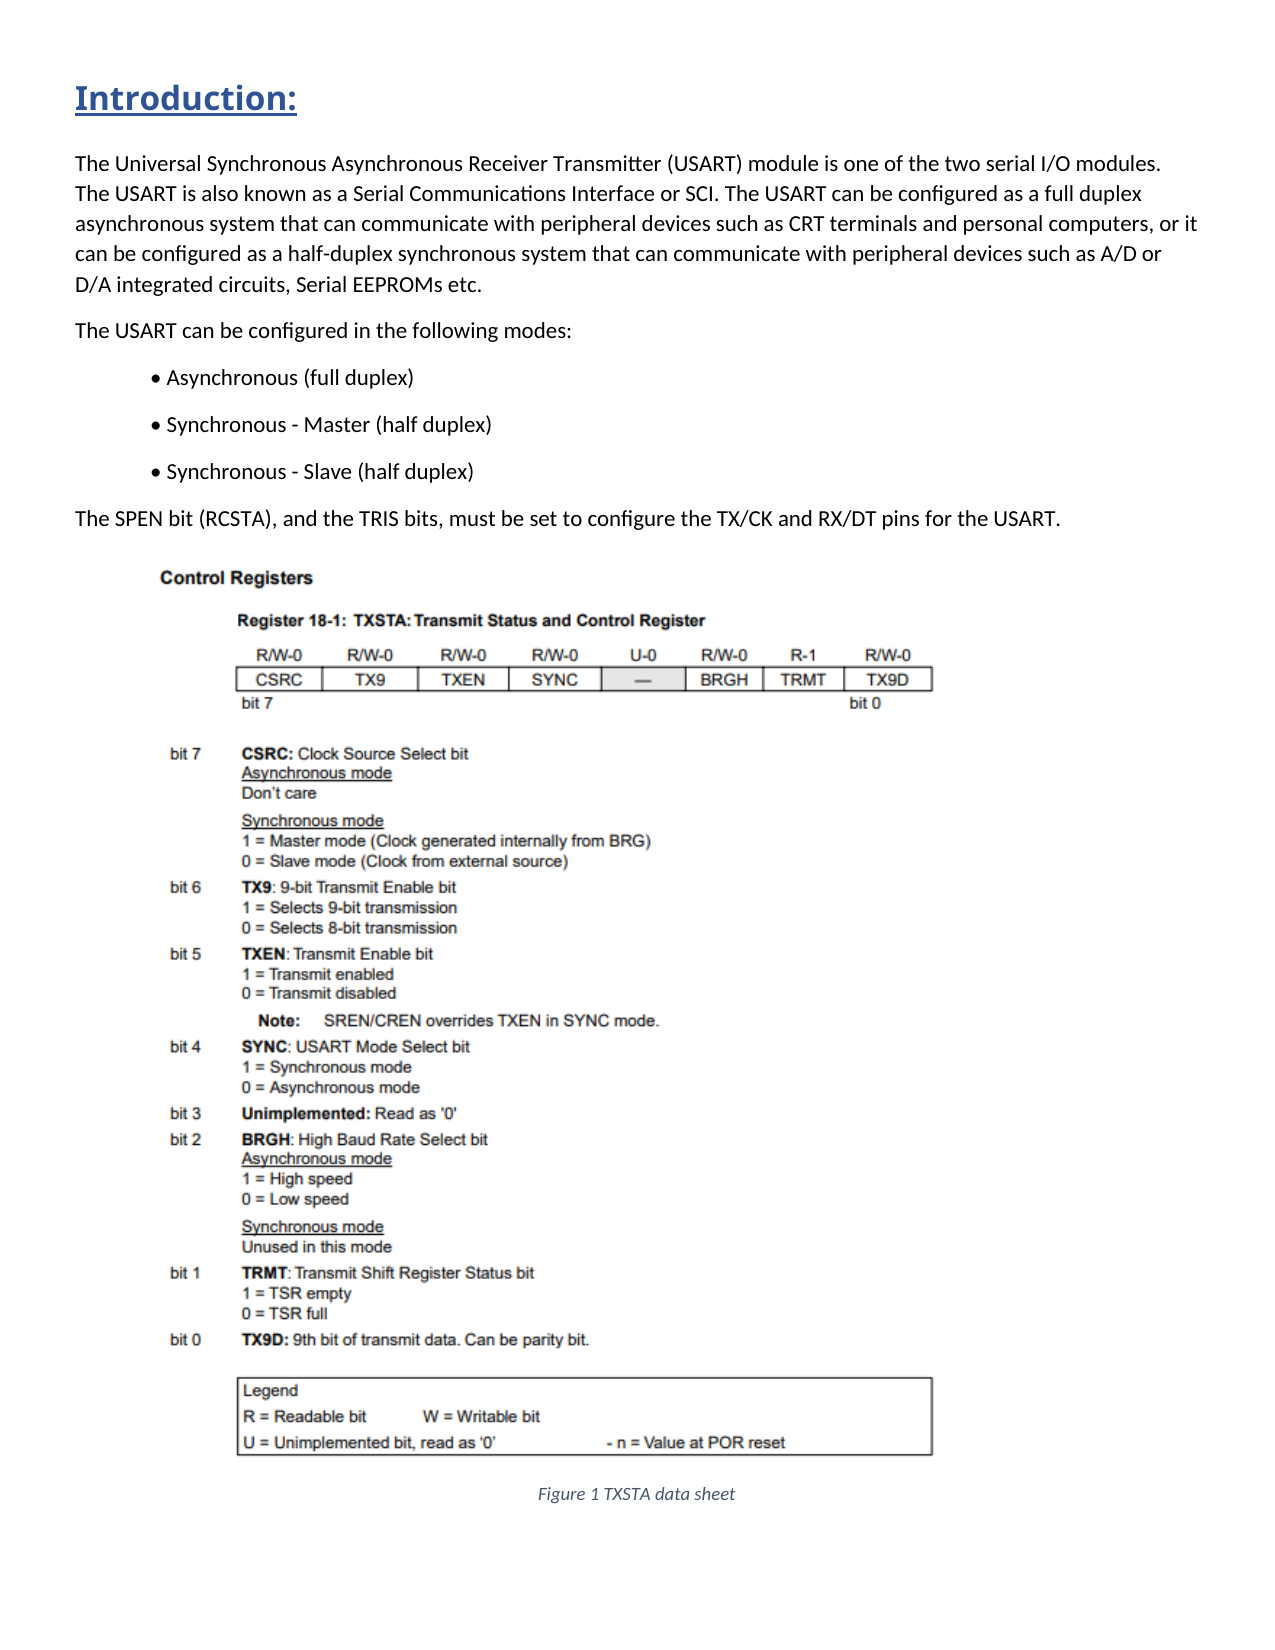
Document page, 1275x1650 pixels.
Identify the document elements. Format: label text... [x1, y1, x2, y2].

subtitle Introduction: [75, 75, 1200, 120]
picture [150, 564, 944, 1463]
text The Universal Synchronous Asynchronous Receiver Transmitter (USART) module is one of the two serial I/O modules. The USART is also known as a Serial Communications Interface or SCI. The USART can be configured as a full duplex asynchronous system that can communicate with peripheral devices such as CRT terminals and personal computers, or it can be configured as a half-duplex synchronous system that can communicate with peripheral devices such as A/D or D/A integrated circuits, Serial EEPROMs etc. [75, 149, 1200, 298]
text The USART can be configured in the following modes: [75, 317, 1200, 345]
text • Asynchronous (full duplex) [75, 363, 1200, 392]
text • Synchronous - Master (half duplex) [75, 410, 1200, 438]
text • Synchronous - Slave (half duplex) [75, 457, 1200, 485]
text The SPEN bit (RCSTA), and the TRIS bits, must be set to configure the TX/CK and RX/DT pins for the USART. [75, 504, 1200, 532]
